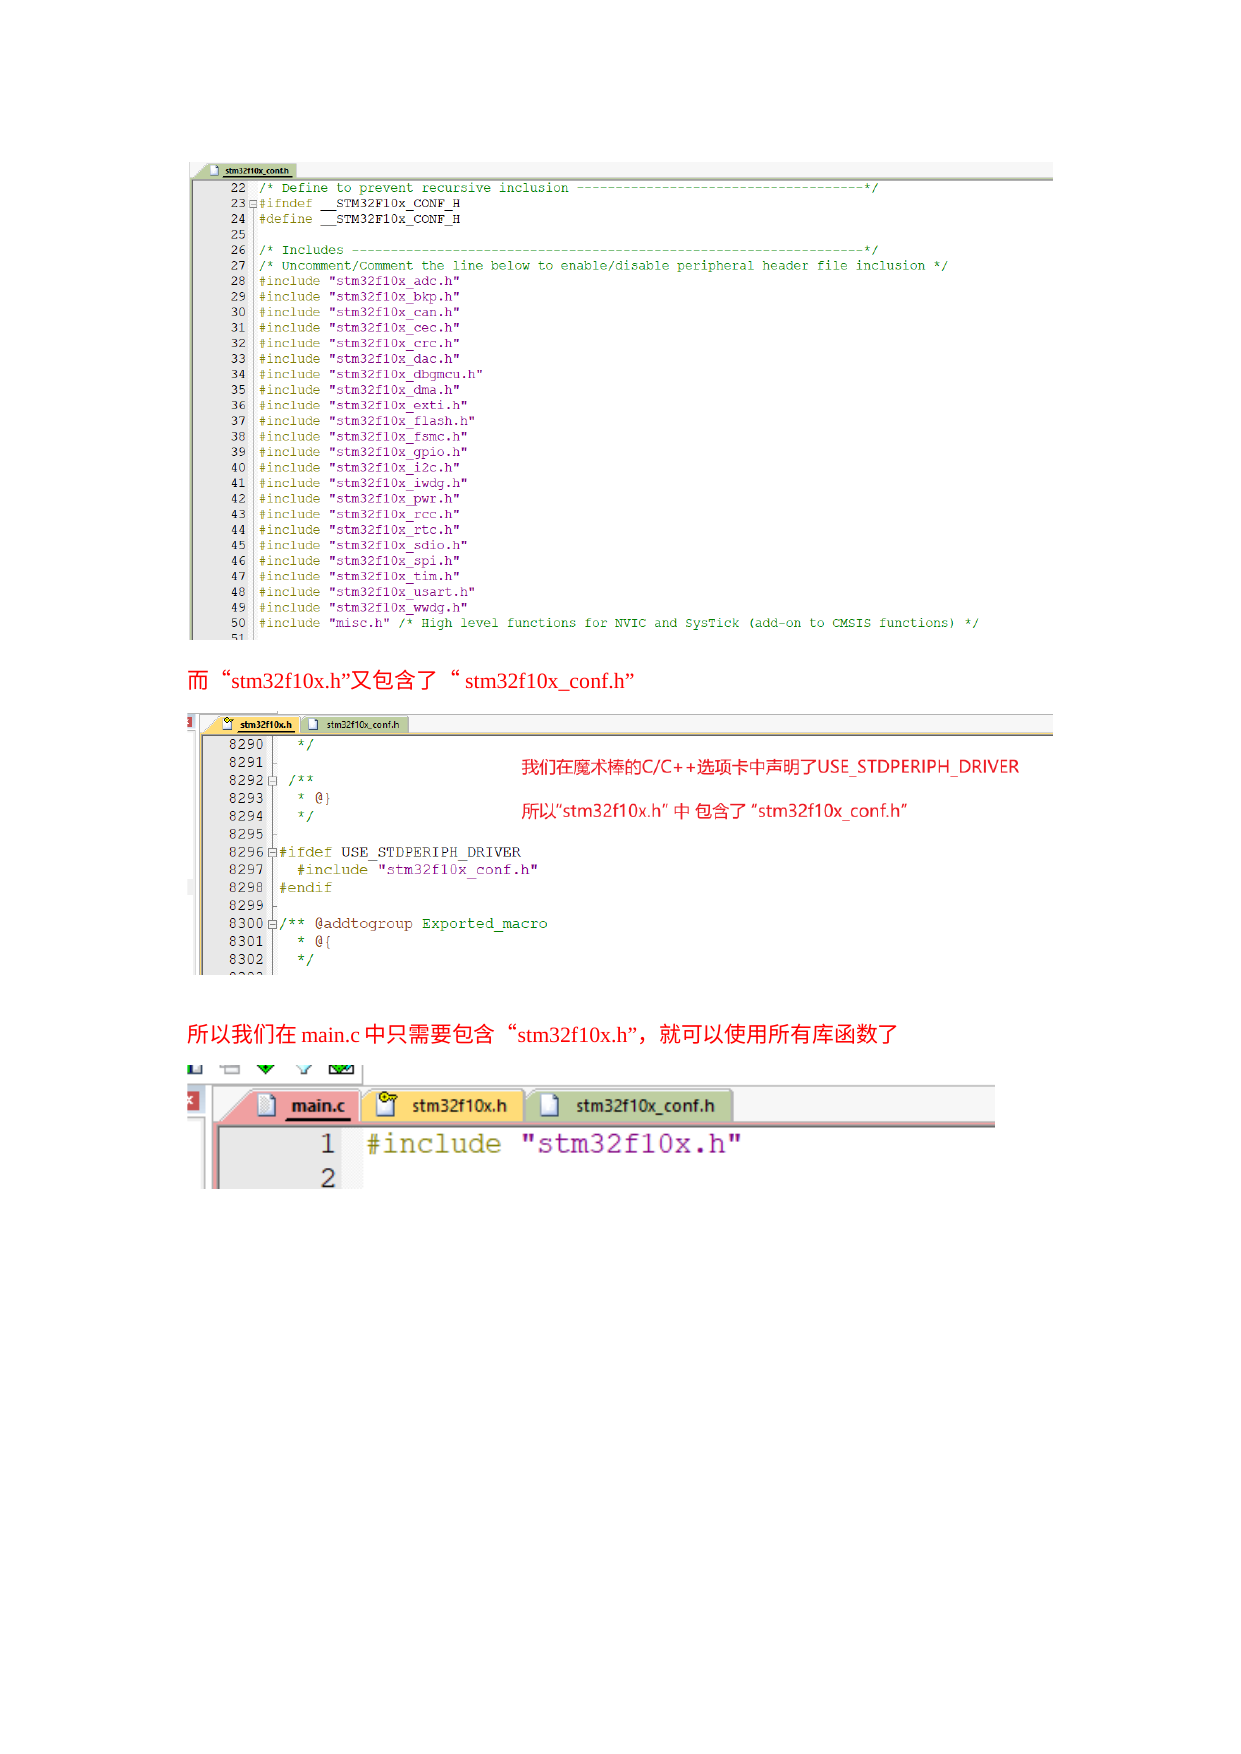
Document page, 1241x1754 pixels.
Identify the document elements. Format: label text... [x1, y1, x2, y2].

text 所以我们在main.c中只需要包含“stm32f10x.h”，就可以使用所有库函数了 [187, 1017, 1053, 1049]
picture [187, 162, 1053, 640]
picture [187, 1065, 995, 1189]
picture [187, 711, 1053, 975]
text 而“stm32f10x.h”又包含了“ stm32f10x_conf.h” [187, 663, 1053, 695]
